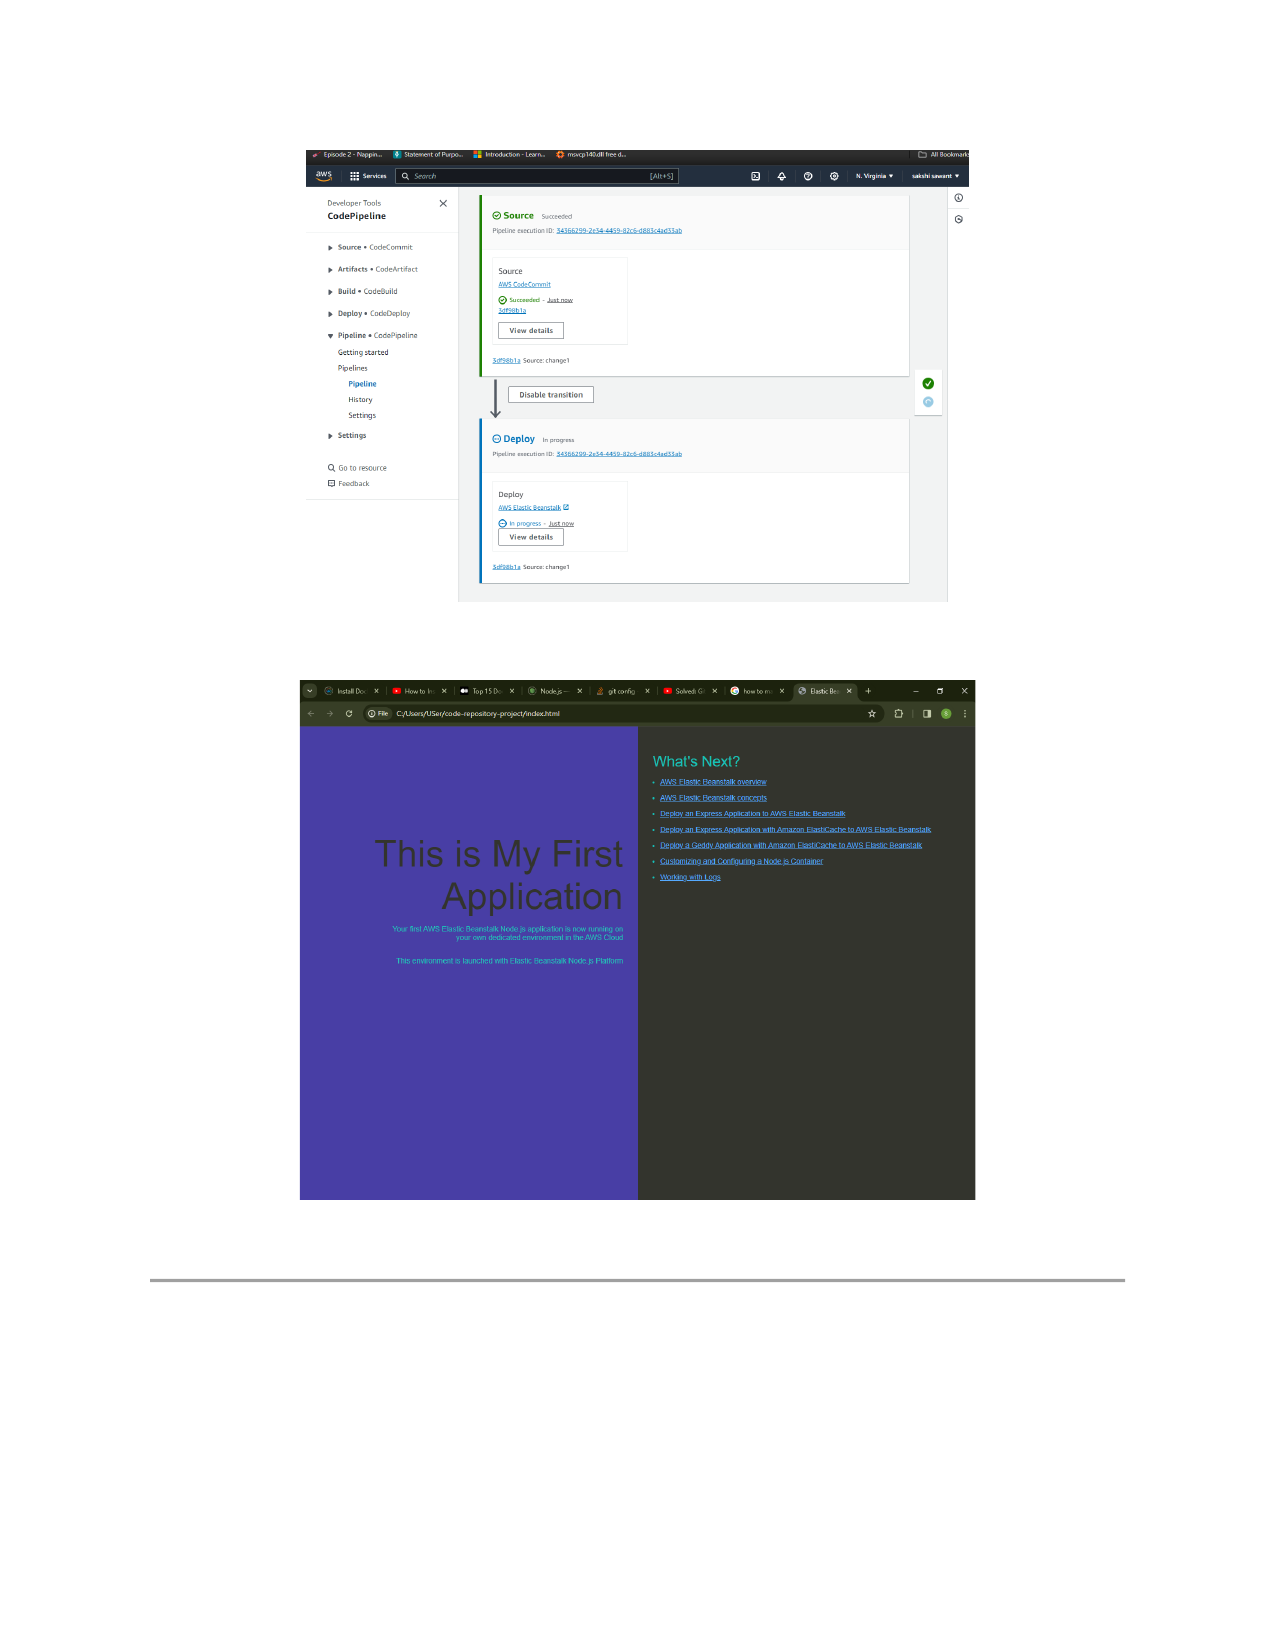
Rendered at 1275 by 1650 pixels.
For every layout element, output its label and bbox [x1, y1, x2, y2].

picture [299, 680, 976, 1200]
picture [306, 150, 969, 602]
